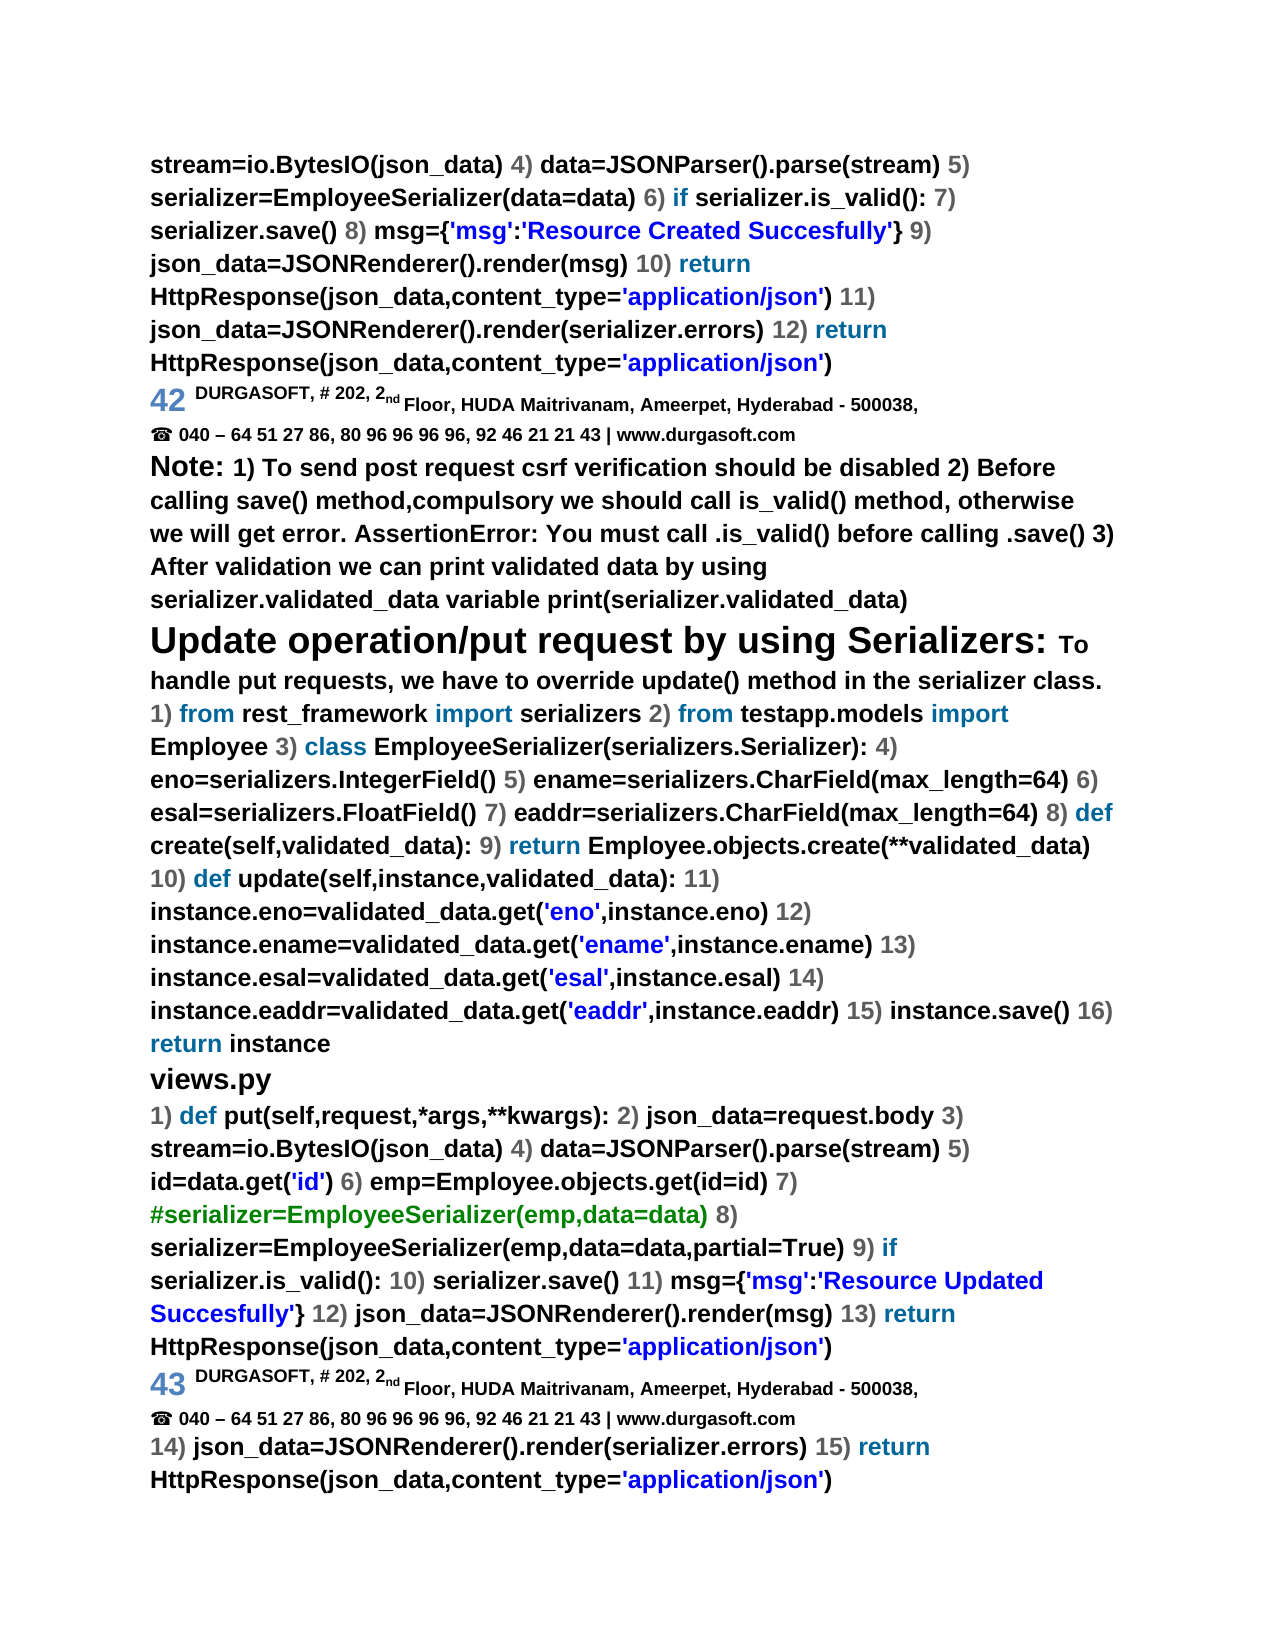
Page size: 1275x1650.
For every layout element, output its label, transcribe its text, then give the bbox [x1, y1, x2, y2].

text 43 DURGASOFT, # 202, 2nd Floor, HUDA Maitrivanam, Ameerpet, Hyderabad - 500038, [150, 1365, 1125, 1402]
text 42 DURGASOFT, # 202, 2nd Floor, HUDA Maitrivanam, Ameerpet, Hyderabad - 500038, [150, 381, 1125, 418]
text ☎ 040 – 64 51 27 86, 80 96 96 96 96, 92 46 21 21 43 | www.durgasoft.com [150, 1407, 1125, 1429]
text views.py [150, 1062, 1125, 1096]
text 14) json_data=JSONRenderer().render(serializer.errors) 15) return HttpResponse(json_data,content_type='application/json') [150, 1432, 1125, 1494]
text serializer.validated_data variable print(serializer.validated_data) [150, 585, 1125, 614]
text Note: 1) To send post request csrf verification should be disabled 2) Before calling save() method,compulsory we should call is_valid() method, otherwise [150, 448, 1125, 515]
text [150, 150, 1125, 377]
text 1) from rest_framework import serializers 2) from testapp.models import Employee 3) class EmployeeSerializer(serializers.Serializer): 4) eno=serializers.IntegerField() 5) ename=serializers.CharField(max_length=64) 6) esal=serializers.FloatField() 7) eaddr=serializers.CharField(max_length=64) 8) def create(self,validated_data): 9) return Employee.objects.create(**validated_data) 10) def update(self,instance,validated_data): 11) instance.eno=validated_data.get('eno',instance.eno) 12) instance.ename=validated_data.get('ename',instance.ename) 13) instance.esal=validated_data.get('esal',instance.esal) 14) instance.eaddr=validated_data.get('eaddr',instance.eaddr) 15) instance.save() 16) return instance [150, 699, 1125, 1058]
text ☎ 040 – 64 51 27 86, 80 96 96 96 96, 92 46 21 21 43 | www.durgasoft.com [150, 424, 1125, 445]
text Update operation/put request by using Serializers: To handle put requests, we have to override update() method in the serializer class. [150, 618, 1125, 694]
text 1) def put(self,request,*args,**kwargs): 2) json_data=request.body 3) stream=io.BytesIO(json_data) 4) data=JSONParser().parse(stream) 5) id=data.get('id') 6) emp=Employee.objects.get(id=id) 7) #serializer=EmployeeSerializer(emp,data=data) 8) serializer=EmployeeSerializer(emp,data=data,partial=True) 9) if serializer.is_valid(): 10) serializer.save() 11) msg={'msg':'Resource Updated Succesfully'} 12) json_data=JSONRenderer().render(msg) 13) return HttpResponse(json_data,content_type='application/json') [150, 1101, 1125, 1361]
text we will get error. AssertionError: You must call .is_valid() before calling .save() 3) After validation we can print validated data by using [150, 519, 1125, 581]
